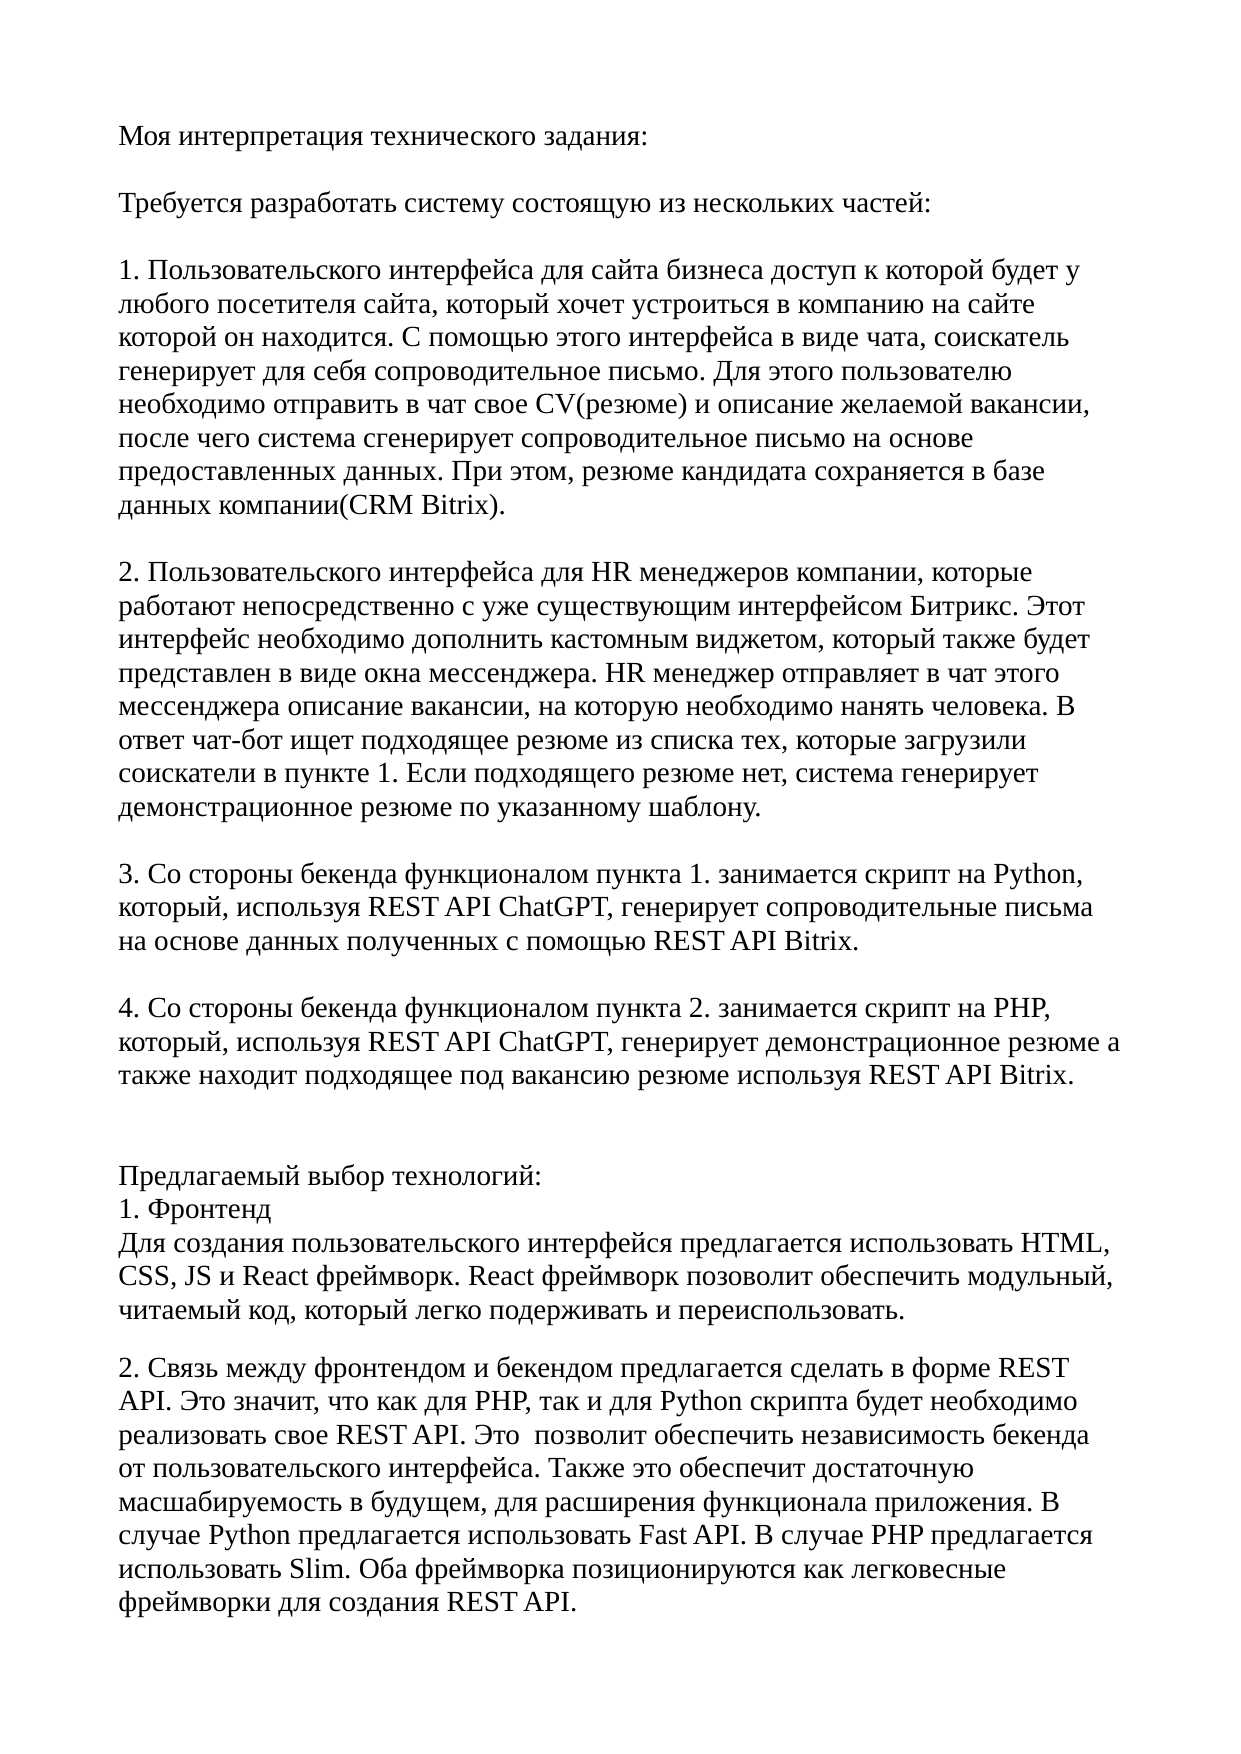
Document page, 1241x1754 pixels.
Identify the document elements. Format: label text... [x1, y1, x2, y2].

text 1. Фронтенд [118, 1191, 1122, 1225]
text 4. Со стороны бекенда функционалом пункта 2. занимается скрипт на PHP, который, используя REST API ChatGPT, генерирует демонстрационное резюме а также находит подходящее под вакансию резюме используя REST API Bitrix. [118, 990, 1122, 1091]
text Моя интерпретация технического задания: [118, 118, 1122, 152]
text Предлагаемый выбор технологий: [118, 1158, 1122, 1191]
text Требуется разработать систему состоящую из нескольких частей: [118, 185, 1122, 219]
text Для создания пользовательского интерфейся предлагается использовать HTML, CSS, JS и React фреймворк. React фреймворк позоволит обеспечить модульный, читаемый код, который легко подерживать и переиспользовать. [118, 1225, 1122, 1326]
text 2. Пользовательского интерфейса для HR менеджеров компании, которые работают непосредственно с уже существующим интерфейсом Битрикс. Этот интерфейс необходимо дополнить кастомным виджетом, который также будет представлен в виде окна мессенджера. HR менеджер отправляет в чат этого мессенджера описание вакансии, на которую необходимо нанять человека. В ответ чат-бот ищет подходящее резюме из списка тех, которые загрузили соискатели в пункте 1. Если подходящего резюме нет, система генерирует демонстрационное резюме по указанному шаблону. [118, 554, 1122, 822]
text 1. Пользовательского интерфейса для сайта бизнеса доступ к которой будет у любого посетителя сайта, который хочет устроиться в компанию на сайте которой он находится. С помощью этого интерфейса в виде чата, соискатель генерирует для себя сопроводительное письмо. Для этого пользователю необходимо отправить в чат свое CV(резюме) и описание желаемой вакансии, после чего система сгенерирует сопроводительное письмо на основе предоставленных данных. При этом, резюме кандидата сохраняется в базе данных компании(CRM Bitrix). [118, 252, 1122, 521]
text 2. Связь между фронтендом и бекендом предлагается сделать в форме REST API. Это значит, что как для PHP, так и для Python скрипта будет необходимо реализовать свое REST API. Это позволит обеспечить независимость бекенда от пользовательского интерфейса. Также это обеспечит достаточную масшабируемость в будущем, для расширения функционала приложения. В случае Python предлагается использовать Fast API. В случае PHP предлагается использовать Slim. Оба фреймворка позиционируются как легковесные фреймворки для создания REST API. [118, 1350, 1122, 1618]
text 3. Со стороны бекенда функционалом пункта 1. занимается скрипт на Python, который, используя REST API ChatGPT, генерирует сопроводительные письма на основе данных полученных с помощью REST API Bitrix. [118, 856, 1122, 957]
